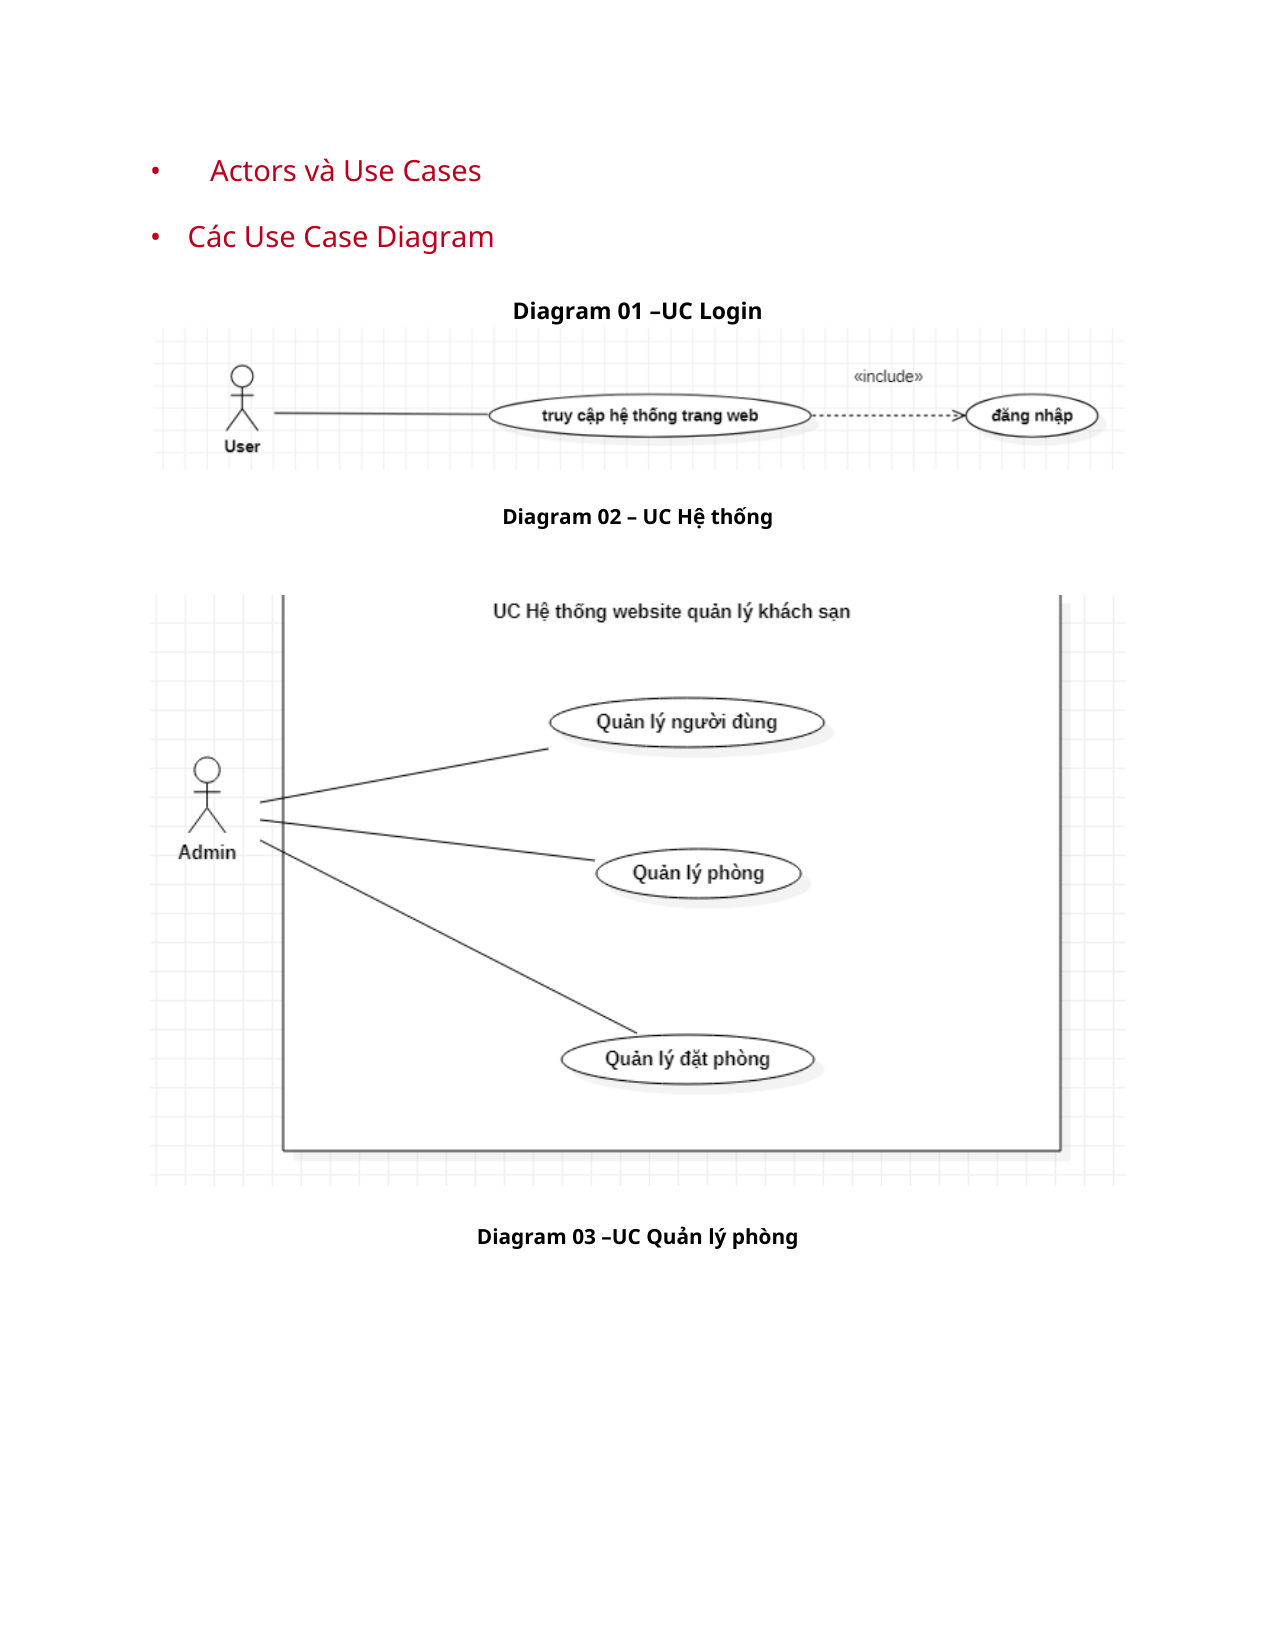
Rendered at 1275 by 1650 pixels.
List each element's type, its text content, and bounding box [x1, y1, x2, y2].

text Diagram 03 –UC Quản lý phòng [150, 1222, 1125, 1251]
picture [150, 326, 1125, 470]
list Actors và Use Cases [150, 150, 1125, 190]
picture [150, 595, 1125, 1186]
text Diagram 02 – UC Hệ thống [150, 502, 1125, 531]
text Diagram 01 –UC Login [150, 295, 1125, 326]
list Các Use Case Diagram [150, 216, 1125, 256]
